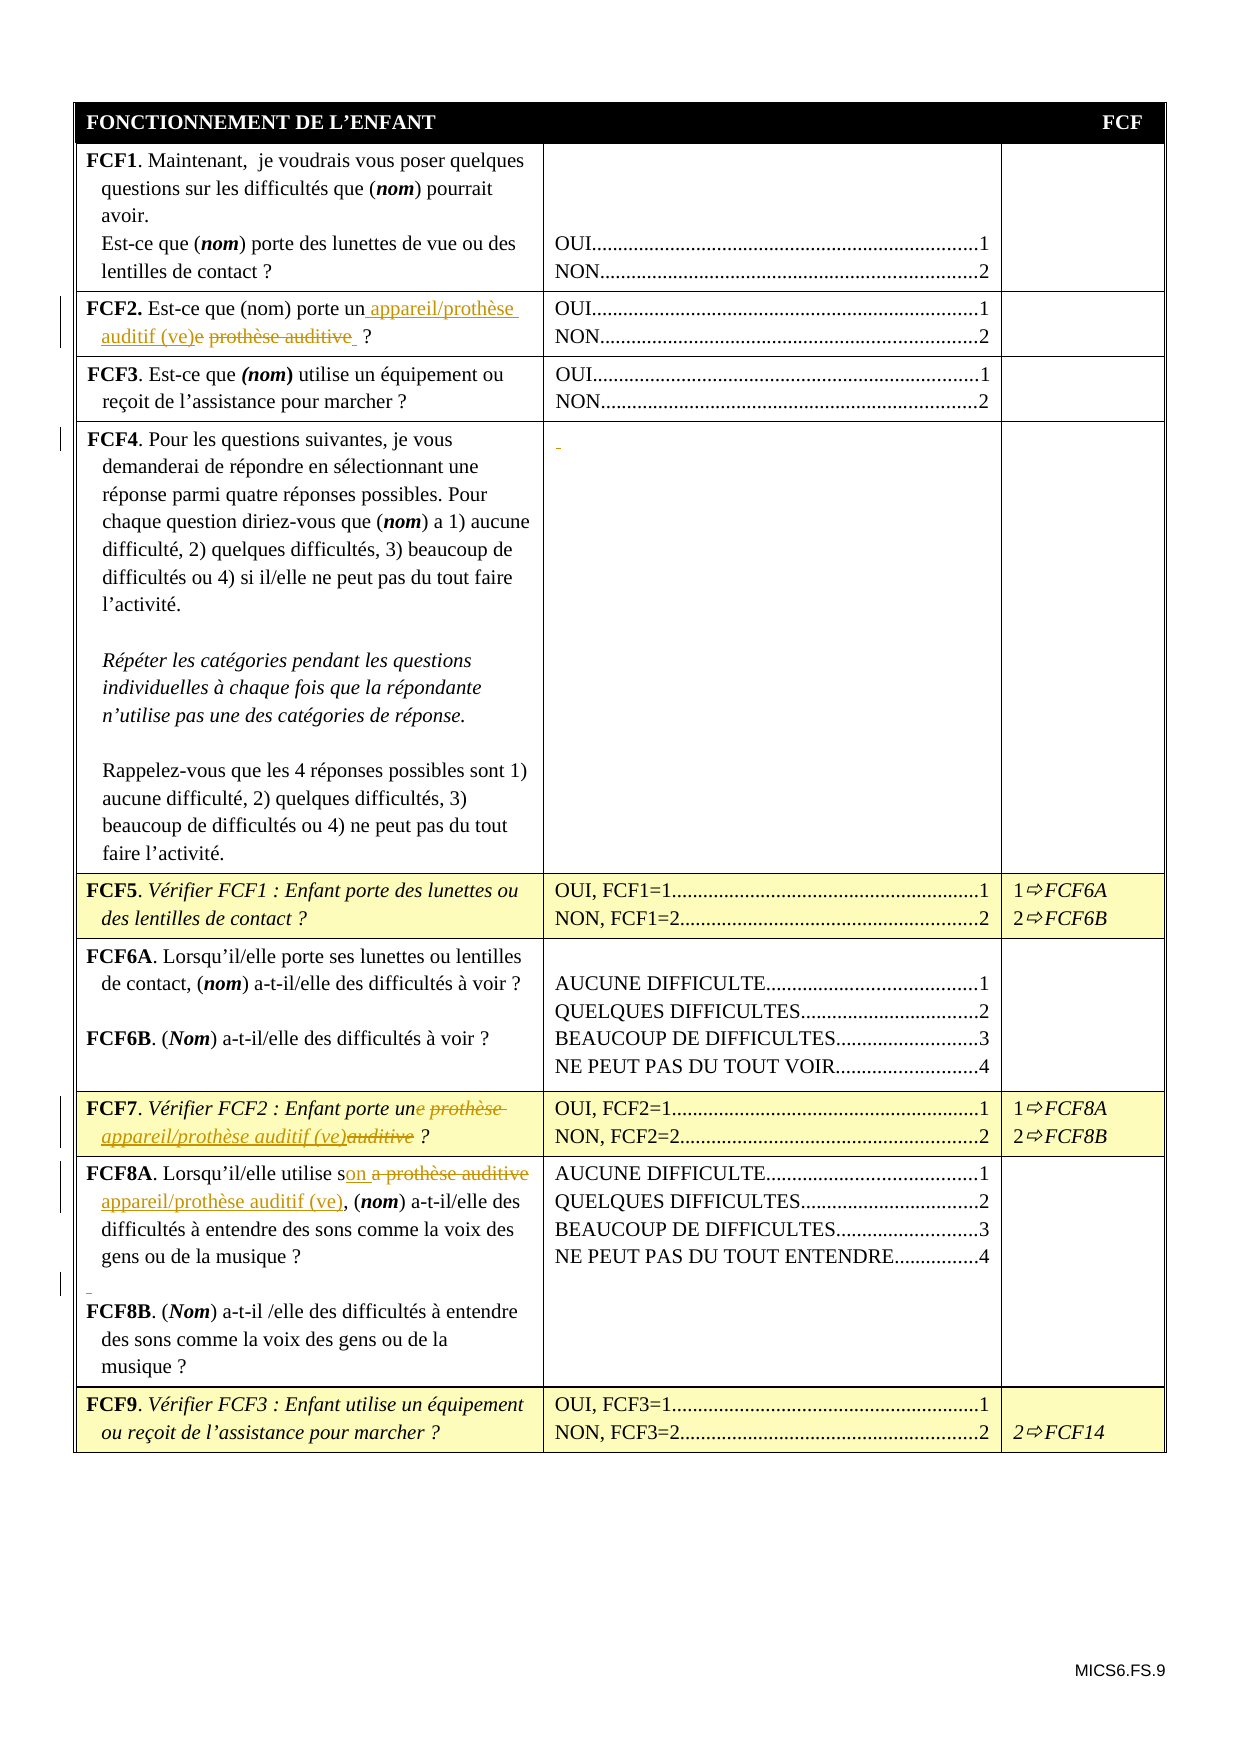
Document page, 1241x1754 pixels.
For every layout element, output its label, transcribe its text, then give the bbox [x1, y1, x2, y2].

table_cell [1002, 1157, 1164, 1386]
table_cell Oui, FCF3=1 1 NON, FCF3=2 2 [544, 1388, 1001, 1452]
table_cell FCF6A. Lorsqu’il/elle porte ses lunettes ou lentilles de contact, (nom) a-t-il/elle des difficultés à voir ? FCF6B. (Nom) a-t-il/elle des difficultés à voir ? [77, 939, 543, 1091]
table_cell FCF5. Vérifier FCF1 : Enfant porte des lunettes ou des lentilles de contact ? [77, 874, 543, 938]
table_cell FCF8A. Lorsqu’il/elle utilise s, (nom) a-t-il/elle des difficultés à entendre des sons comme la voix des gens ou de la musique ? FCF8B. (Nom) a-t-il /elle des difficultés à entendre des sons comme la voix des gens ou de la musique ? [77, 1157, 543, 1386]
table_cell FCF3. Est-ce que (nom) utilise un équipement ou reçoit de l’assistance pour marcher ? [77, 357, 543, 421]
table_cell [1002, 357, 1164, 421]
table_cell Oui 1 NON 2 [544, 292, 1001, 356]
table_cell Oui, FCF1=1 1 NON, FCF1=2 2 [544, 874, 1001, 938]
table_cell 1FCF8A 2FCF8B [1002, 1092, 1164, 1156]
table_header fonctionnement de l’ENFANT FCF [77, 105, 1164, 143]
table_cell [544, 422, 1001, 873]
table_cell FCF1. Maintenant, je voudrais vous poser quelques questions sur les difficultés que (nom) pourrait avoir. Est-ce que (nom) porte des lunettes de vue ou des lentilles de contact ? [77, 144, 543, 291]
table_cell [1002, 144, 1164, 291]
table_cell 2FCF14 [1002, 1388, 1164, 1452]
table_cell FCF4. Pour les questions suivantes, je vous demanderai de répondre en sélectionnant une réponse parmi quatre réponses possibles. Pour chaque question diriez-vous que (nom) a 1) aucune difficulté, 2) quelques difficultés, 3) beaucoup de difficultés ou 4) si il/elle ne peut pas du tout faire l’activité. Répéter les catégories pendant les questions individuelles à chaque fois que la répondante n’utilise pas une des catégories de réponse. Rappelez-vous que les 4 réponses possibles sont 1) aucune difficulté, 2) quelques difficultés, 3) beaucoup de difficultés ou 4) ne peut pas du tout faire l’activité. [77, 422, 543, 873]
table_cell [1002, 292, 1164, 356]
table_cell Oui, FCF2=1 1 NON, FCF2=2 2 [544, 1092, 1001, 1156]
table_cell [1002, 939, 1164, 1091]
table_cell Aucune difficulte 1 quelques difficultes 2 beaucoup de difficultes 3 ne peut pas du tout voir 4 [544, 939, 1001, 1091]
table_cell FCF7. Vérifier FCF2 : Enfant porte un ? [77, 1092, 543, 1156]
table_cell Oui 1 NON 2 [544, 144, 1001, 291]
table_cell [1002, 422, 1164, 873]
table_cell Oui 1 NON 2 [544, 357, 1001, 421]
table_cell 1FCF6A 2FCF6B [1002, 874, 1164, 938]
table_cell FCF9. Vérifier FCF3 : Enfant utilise un équipement ou reçoit de l’assistance pour marcher ? [77, 1388, 543, 1452]
table_cell FCF2. Est-ce que (nom) porte un ? [77, 292, 543, 356]
table_cell Aucune difficulte 1 quelques difficultes 2 beaucoup de difficultes 3 ne peut pas du tout entendre 4 [544, 1157, 1001, 1386]
